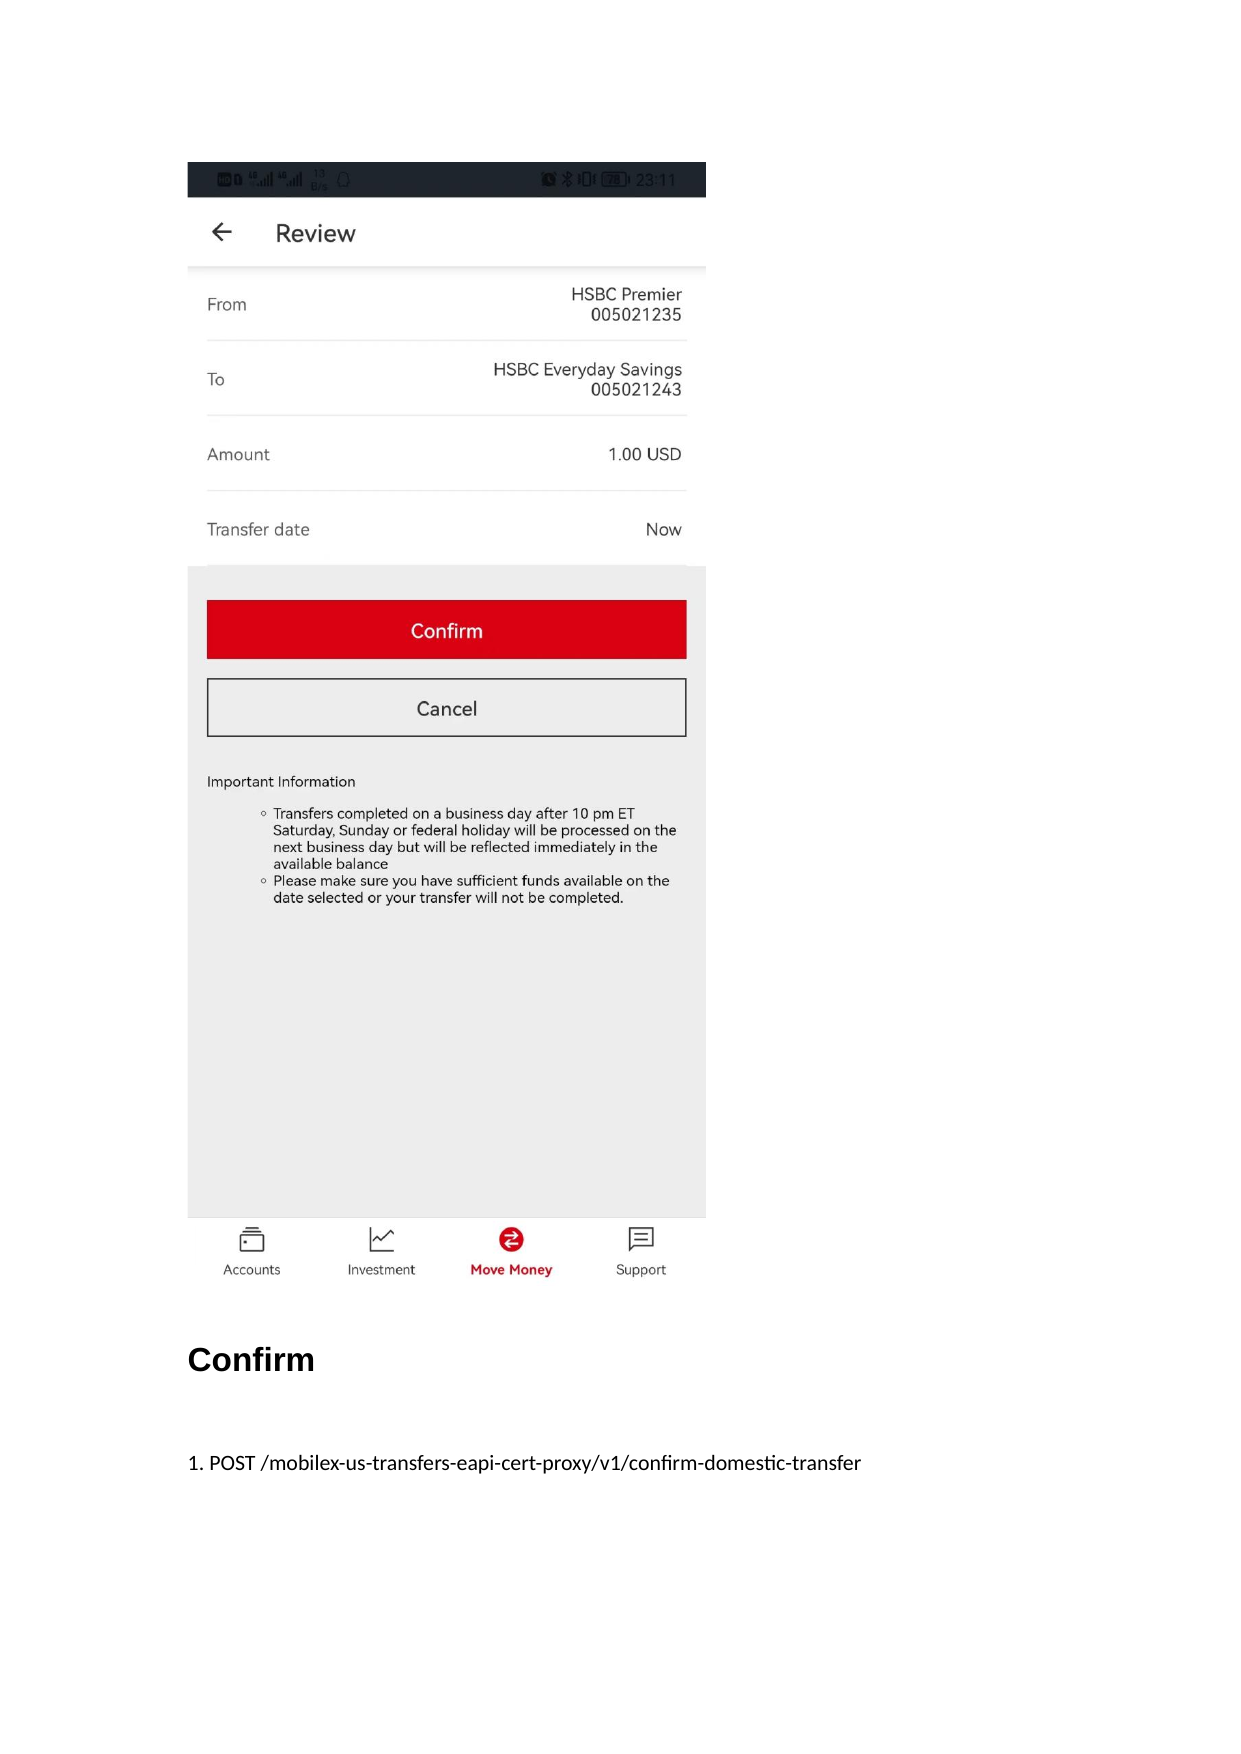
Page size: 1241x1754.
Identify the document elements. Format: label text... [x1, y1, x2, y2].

list POST /mobilex-us-transfers-eapi-cert-proxy/v1/confirm-domestic-transfer [187, 1446, 1053, 1479]
subtitle Confirm [187, 1327, 1053, 1392]
picture [187, 162, 706, 1286]
